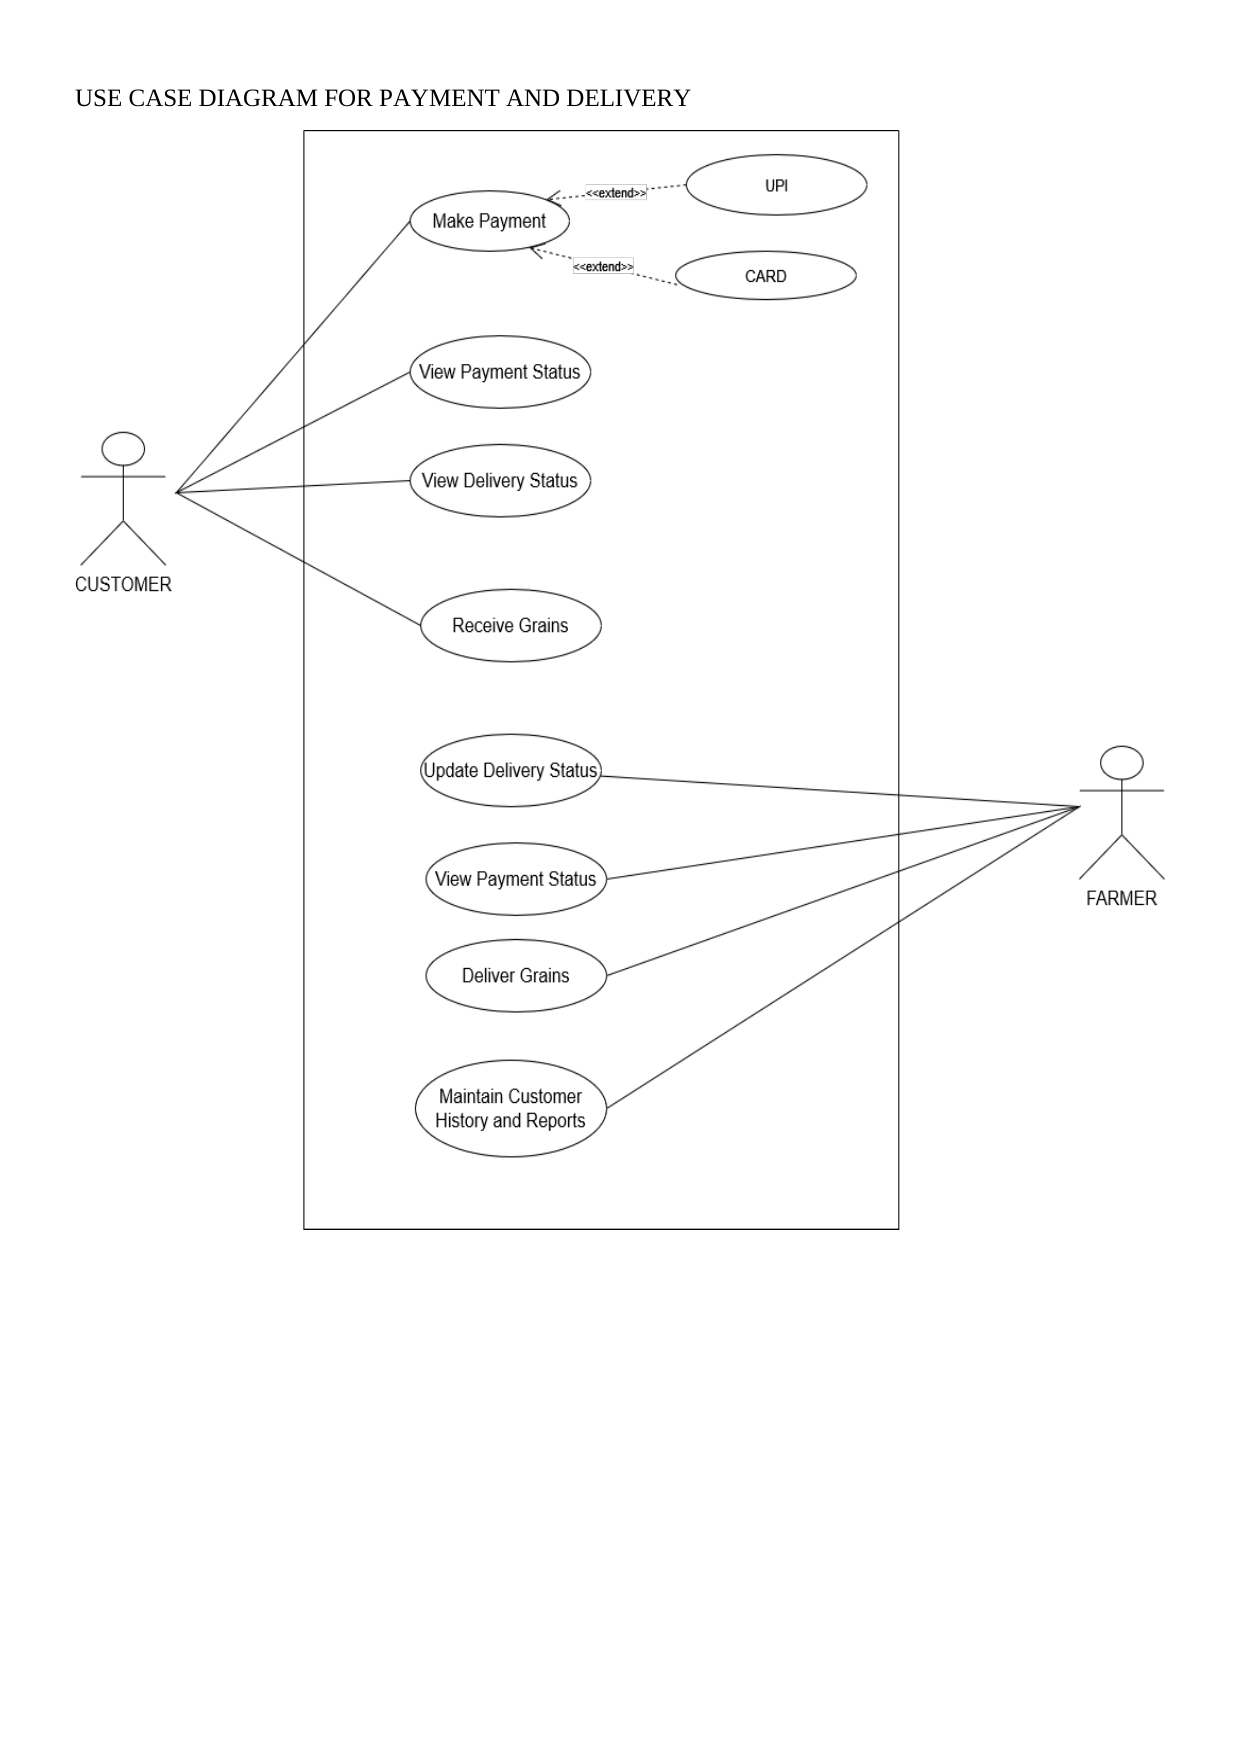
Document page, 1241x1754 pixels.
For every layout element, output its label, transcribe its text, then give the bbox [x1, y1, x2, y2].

picture [75, 130, 1166, 1230]
text USE CASE DIAGRAM FOR PAYMENT AND DELIVERY [75, 83, 1165, 111]
